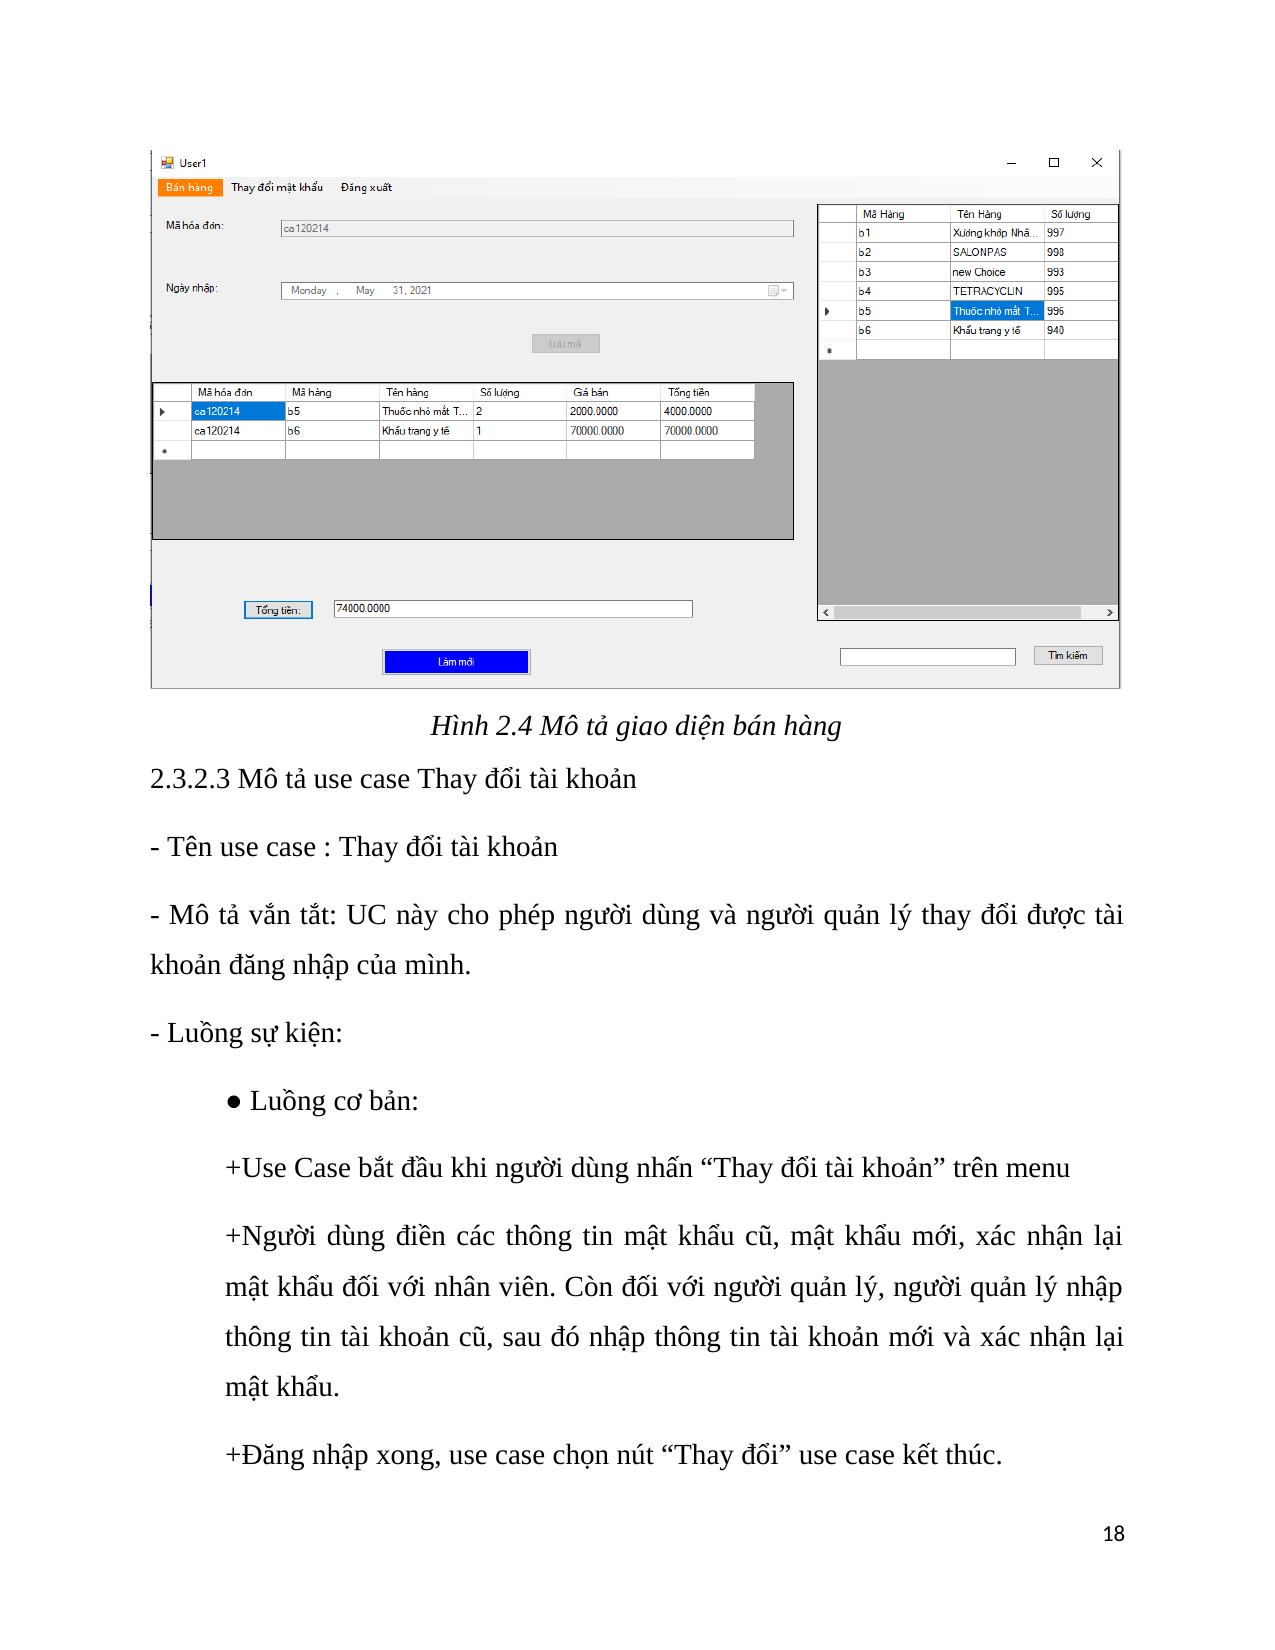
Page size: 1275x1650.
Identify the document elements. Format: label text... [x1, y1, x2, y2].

text 2.3.2.3 Mô tả use case Thay đổi tài khoản [150, 761, 1125, 795]
text - Tên use case : Thay đổi tài khoản [150, 829, 1125, 863]
text +Đăng nhập xong, use case chọn nút “Thay đổi” use case kết thúc. [225, 1437, 1125, 1471]
picture [150, 150, 1122, 689]
text +Use Case bắt đầu khi người dùng nhấn “Thay đổi tài khoản” trên menu [225, 1151, 1125, 1184]
text - Mô tả vắn tắt: UC này cho phép người dùng và người quản lý thay đổi được tài khoản đăng nhập của mình. [150, 897, 1125, 981]
text Hình 2.4 Mô tả giao diện bán hàng [150, 708, 1125, 741]
text - Luồng sự kiện: [150, 1015, 1125, 1048]
text ● Luồng cơ bản: [225, 1083, 1125, 1116]
text +Người dùng điền các thông tin mật khẩu cũ, mật khẩu mới, xác nhận lại mật khẩu đối với nhân viên. Còn đối với người quản lý, người quản lý nhập thông tin tài khoản cũ, sau đó nhập thông tin tài khoản mới và xác nhận lại mật khẩu. [225, 1218, 1125, 1403]
